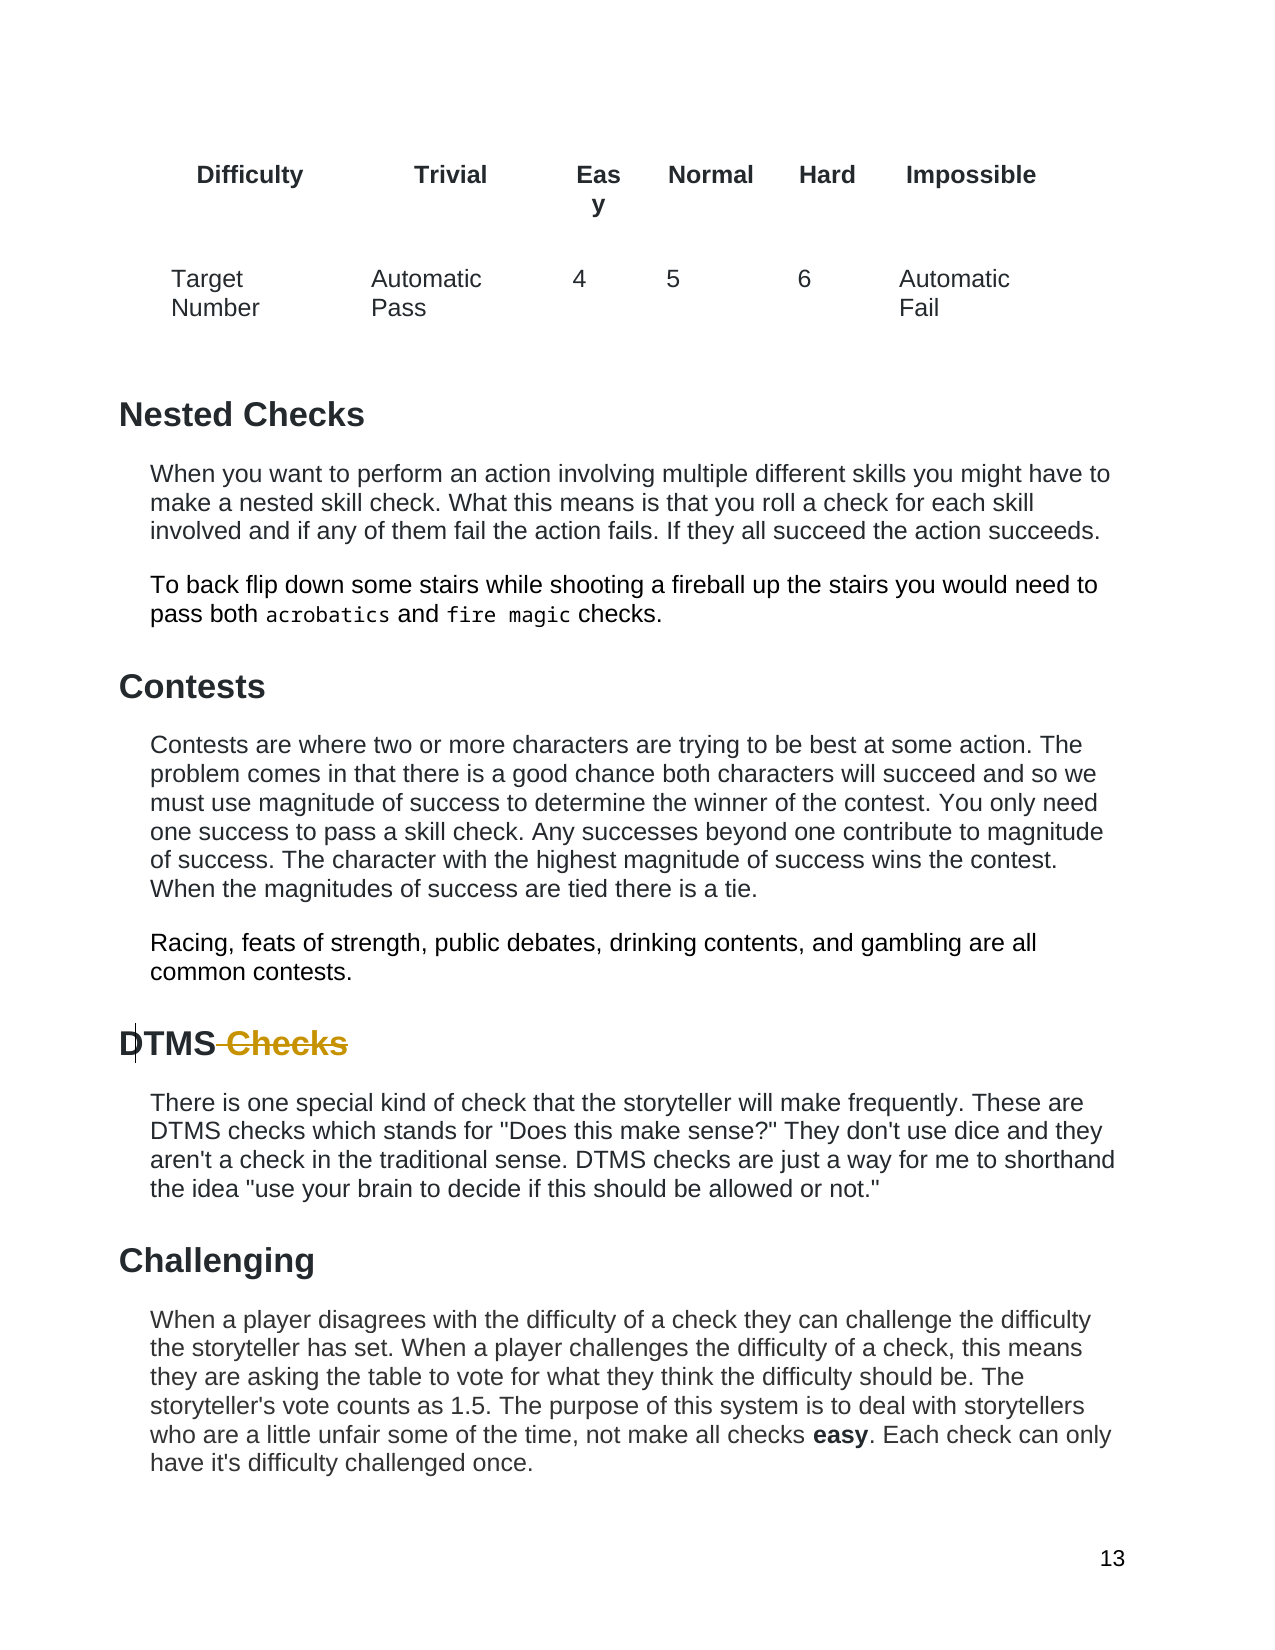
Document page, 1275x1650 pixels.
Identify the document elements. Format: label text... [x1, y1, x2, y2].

table_cell Target Number [150, 253, 350, 357]
text When a player disagrees with the difficulty of a check they can challenge the difficulty the storyteller has set. When a player challenges the difficulty of a check, this means they are asking the table to vote for what they think the difficulty should be. The storyteller's vote counts as 1.5. The purpose of this system is to deal with storytellers who are a little unfair some of the time, not make all checks easy. Each check can only have it's difficulty challenged once. [150, 1304, 1125, 1477]
table_cell Automatic Pass [350, 253, 551, 357]
subtitle Nested Checks [119, 394, 1125, 434]
table_cell 4 [551, 253, 645, 357]
table_header Impossible [878, 150, 1064, 253]
text To back flip down some stairs while shooting a fireball up the stairs you would need to pass both acrobatics and fire magic checks. [571, 570, 1125, 628]
subtitle DTMS [119, 1023, 135, 1062]
table_cell 5 [645, 253, 777, 357]
table_cell 6 [777, 253, 878, 357]
subtitle Challenging [119, 1240, 1125, 1279]
table_header Difficulty [150, 150, 350, 253]
subtitle Contests [119, 666, 1125, 705]
table_header Easy [551, 150, 645, 253]
text Contests are where two or more characters are trying to be best at some action. The problem comes in that there is a good chance both characters will succeed and so we must use magnitude of success to determine the winner of the contest. You only need one success to pass a skill check. Any successes beyond one contribute to magnitude of success. The character with the highest magnitude of success wins the contest. When the magnitudes of success are tied there is a tie. [150, 730, 1125, 903]
table_header Trivial [350, 150, 551, 253]
text Racing, feats of strength, public debates, drinking contents, and gambling are all common contests. [353, 928, 1125, 985]
table_header Hard [777, 150, 878, 253]
text When you want to perform an action involving multiple different skills you might have to make a nested skill check. What this means is that you roll a check for each skill involved and if any of them fail the action fails. If they all succeed the action succeeds. [150, 459, 1125, 545]
table_cell Automatic Fail [878, 253, 1064, 357]
text There is one special kind of check that the storyteller will make frequently. These are DTMS checks which stands for "Does this make sense?" They don't use dice and they aren't a check in the traditional sense. DTMS checks are just a way for me to shorthand the idea "use your brain to decide if this should be allowed or not." [150, 1087, 1125, 1202]
table_header Normal [645, 150, 777, 253]
subtitle DTMS [136, 1023, 1125, 1062]
